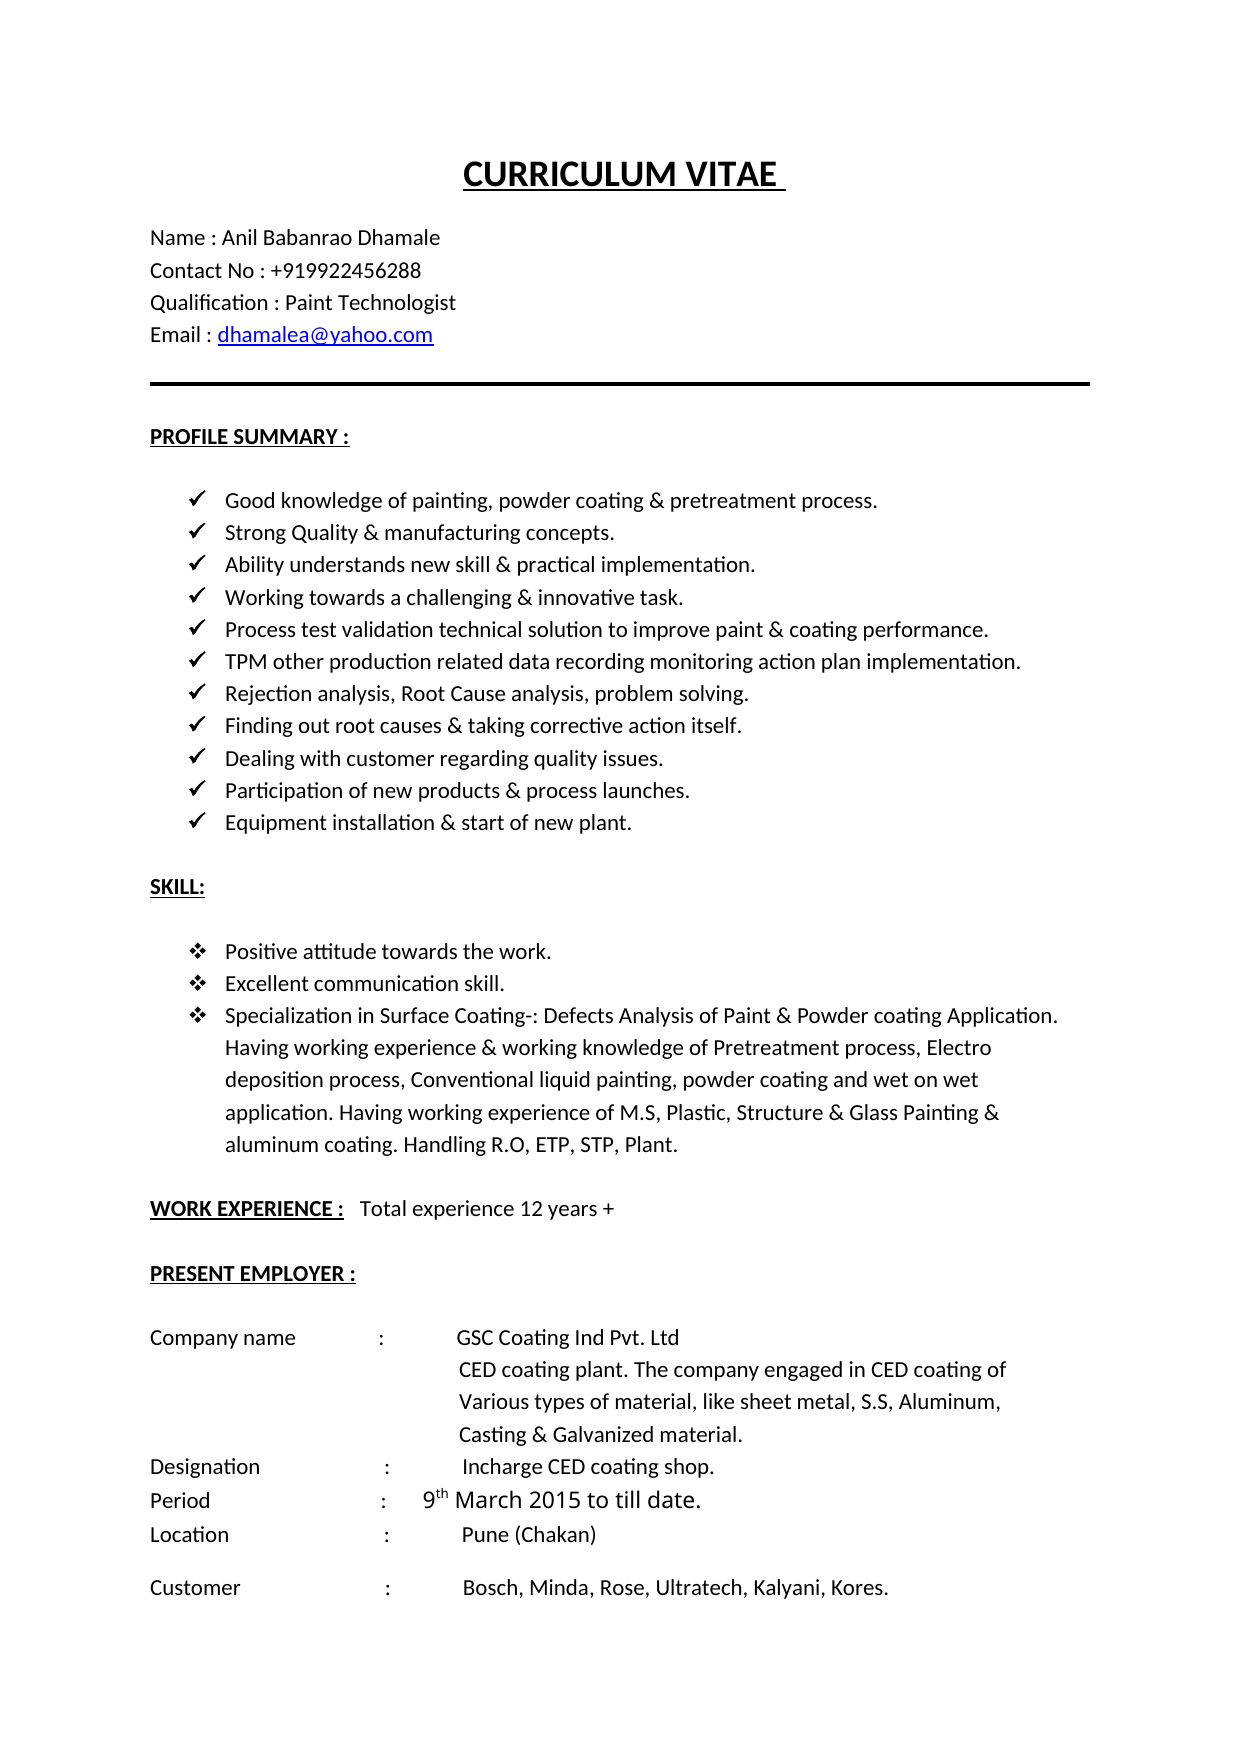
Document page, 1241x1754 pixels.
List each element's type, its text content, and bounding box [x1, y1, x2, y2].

text WORK EXPERIENCE : Total experience 12 years + [150, 1194, 1090, 1222]
list Good knowledge of painting, powder coating & pretreatment process. [187, 486, 1090, 514]
list Rejection analysis, Root Cause analysis, problem solving. [187, 679, 1090, 707]
text CURRICULUM VITAE [150, 150, 1090, 196]
text Location : Pune (Chakan) [150, 1520, 1090, 1548]
text Name : Anil Babanrao Dhamale [150, 223, 1090, 252]
text PROFILE SUMMARY : [150, 422, 1090, 450]
text Designation : Incharge CED coating shop. [150, 1452, 1090, 1480]
text Customer : Bosch, Minda, Rose, Ultratech, Kalyani, Kores. [150, 1573, 1090, 1601]
text Period : 9th March 2015 to till date. [150, 1484, 1090, 1515]
list Working towards a challenging & innovative task. [187, 583, 1090, 611]
text CED coating plant. The company engaged in CED coating of [150, 1355, 1090, 1383]
list Strong Quality & manufacturing concepts. [187, 518, 1090, 546]
text Various types of material, like sheet metal, S.S, Aluminum, [150, 1387, 1090, 1416]
text Casting & Galvanized material. [150, 1420, 1090, 1448]
list Finding out root causes & taking corrective action itself. [187, 712, 1090, 739]
list Participation of new products & process launches. [187, 776, 1090, 804]
list Positive attitude towards the work. [187, 937, 1090, 965]
text Qualification : Paint Technologist [150, 288, 1090, 316]
text PRESENT EMPLOYER : [150, 1259, 1090, 1287]
text Email : dhamalea@yahoo.com [150, 320, 1090, 348]
list Process test validation technical solution to improve paint & coating performance. [187, 615, 1090, 643]
list Equipment installation & start of new plant. [187, 808, 1090, 836]
list Ability understands new skill & practical implementation. [187, 551, 1090, 579]
list TPM other production related data recording monitoring action plan implementation. [187, 647, 1090, 675]
text SKILL: [150, 872, 1090, 901]
list Dealing with customer regarding quality issues. [187, 744, 1090, 772]
list Excellent communication skill. [187, 969, 1090, 997]
text Company name : GSC Coating Ind Pvt. Ltd [150, 1323, 1090, 1351]
list Specialization in Surface Coating-: Defects Analysis of Paint & Powder coating Application. Having working experience & working knowledge of Pretreatment process, Electro deposition process, Conventional liquid painting, powder coating and wet on wet application. Having working experience of M.S, Plastic, Structure & Glass Painting & aluminum coating. Handling R.O, ETP, STP, Plant. [187, 1001, 1090, 1158]
text Contact No : +919922456288 [150, 256, 1090, 284]
